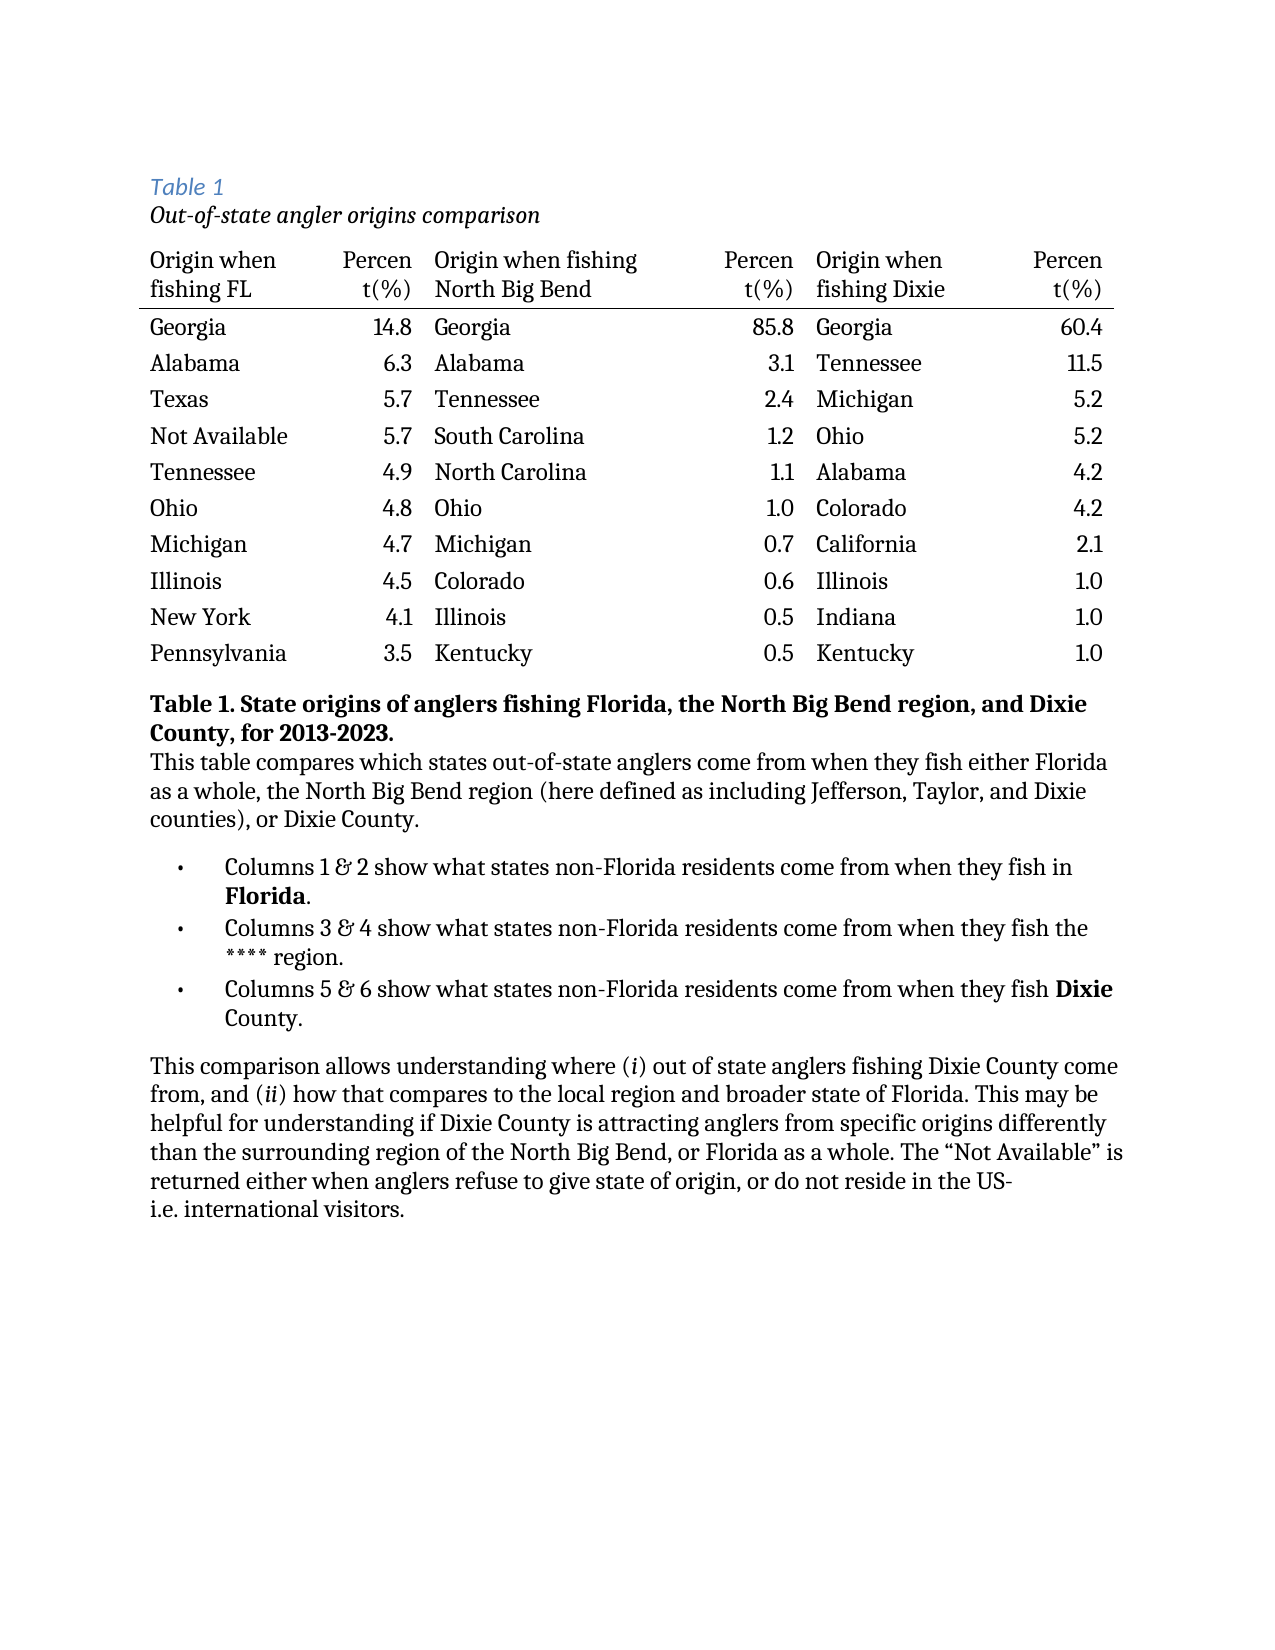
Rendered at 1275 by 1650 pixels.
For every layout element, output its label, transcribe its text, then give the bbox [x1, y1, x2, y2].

table_cell 4.1 [326, 599, 423, 635]
table_cell Pennsylvania [139, 635, 326, 672]
table_cell Illinois [423, 599, 707, 635]
table_cell Georgia [805, 309, 1016, 345]
table_cell 5.2 [1016, 382, 1114, 418]
table_cell Alabama [805, 454, 1016, 490]
table_cell 5.7 [326, 418, 423, 454]
table_cell 4.2 [1016, 454, 1114, 490]
table_cell 5.7 [326, 382, 423, 418]
text This comparison allows understanding where (i) out of state anglers fishing Dixie County come from, and (ii) how that compares to the local region and broader state of Florida. This may be helpful for understanding if Dixie County is attracting anglers from specific origins differently than the surrounding region of the North Big Bend, or Florida as a whole. The “Not Available” is returned either when anglers refuse to give state of origin, or do not reside in the US-i.e. international visitors. [150, 1052, 1125, 1224]
table_cell 85.8 [708, 309, 805, 345]
table_header Origin when fishing FL [139, 243, 326, 308]
table_cell 60.4 [1016, 309, 1114, 345]
table_cell 1.0 [1016, 563, 1114, 599]
table_header Origin when fishing Dixie [805, 243, 1016, 308]
table_cell 1.1 [708, 454, 805, 490]
table_cell Indiana [805, 599, 1016, 635]
table_cell Georgia [423, 309, 707, 345]
table_cell 0.6 [708, 563, 805, 599]
table_cell Michigan [423, 527, 707, 563]
table_cell Kentucky [423, 635, 707, 672]
list Columns 3 & 4 show what states non-Florida residents come from when they fish the **** region. [175, 914, 1125, 972]
table_cell 2.4 [708, 382, 805, 418]
table_cell Kentucky [805, 635, 1016, 672]
table_cell Ohio [139, 490, 326, 527]
table_cell 4.7 [326, 527, 423, 563]
table_cell Tennessee [139, 454, 326, 490]
table_cell New York [139, 599, 326, 635]
table_cell 3.1 [708, 345, 805, 382]
table_cell 0.5 [708, 599, 805, 635]
list Columns 5 & 6 show what states non-Florida residents come from when they fish Dixie County. [175, 975, 1125, 1033]
table_cell Colorado [805, 490, 1016, 527]
table_cell 1.2 [708, 418, 805, 454]
table_cell Michigan [139, 527, 326, 563]
table_cell Alabama [139, 345, 326, 382]
table_cell South Carolina [423, 418, 707, 454]
table_cell Ohio [423, 490, 707, 527]
table_cell North Carolina [423, 454, 707, 490]
table_cell 3.5 [326, 635, 423, 672]
table_cell 5.2 [1016, 418, 1114, 454]
text Table 1. State origins of anglers fishing Florida, the North Big Bend region, and Dixie County, for 2013-2023. This table compares which states out-of-state anglers come from when they fish either Florida as a whole, the North Big Bend region (here defined as including Jefferson, Taylor, and Dixie counties), or Dixie County. [150, 690, 1125, 834]
subtitle Table 1 [150, 171, 1125, 201]
table_cell 1.0 [1016, 635, 1114, 672]
table_cell 0.5 [708, 635, 805, 672]
table_cell Not Available [139, 418, 326, 454]
table_cell 11.5 [1016, 345, 1114, 382]
table_cell Colorado [423, 563, 707, 599]
table_cell 14.8 [326, 309, 423, 345]
text Out-of-state angler origins comparison [150, 201, 1125, 230]
table_cell Ohio [805, 418, 1016, 454]
table_header Percent(%) [1016, 243, 1114, 308]
table_cell Alabama [423, 345, 707, 382]
list Columns 1 & 2 show what states non-Florida residents come from when they fish in Florida. [175, 853, 1125, 910]
table_cell Michigan [805, 382, 1016, 418]
table_header Origin when fishing North Big Bend [423, 243, 707, 308]
table_cell 4.9 [326, 454, 423, 490]
table_cell Illinois [805, 563, 1016, 599]
table_cell 2.1 [1016, 527, 1114, 563]
table_cell 6.3 [326, 345, 423, 382]
table_cell 1.0 [708, 490, 805, 527]
table_cell 0.7 [708, 527, 805, 563]
table_cell 4.8 [326, 490, 423, 527]
table_cell Tennessee [423, 382, 707, 418]
table_cell Tennessee [805, 345, 1016, 382]
table_header Percent(%) [326, 243, 423, 308]
table_cell California [805, 527, 1016, 563]
table_cell 1.0 [1016, 599, 1114, 635]
table_cell 4.5 [326, 563, 423, 599]
table_cell 4.2 [1016, 490, 1114, 527]
table_cell Illinois [139, 563, 326, 599]
table_cell Texas [139, 382, 326, 418]
table_cell Georgia [139, 309, 326, 345]
table_header Percent(%) [708, 243, 805, 308]
